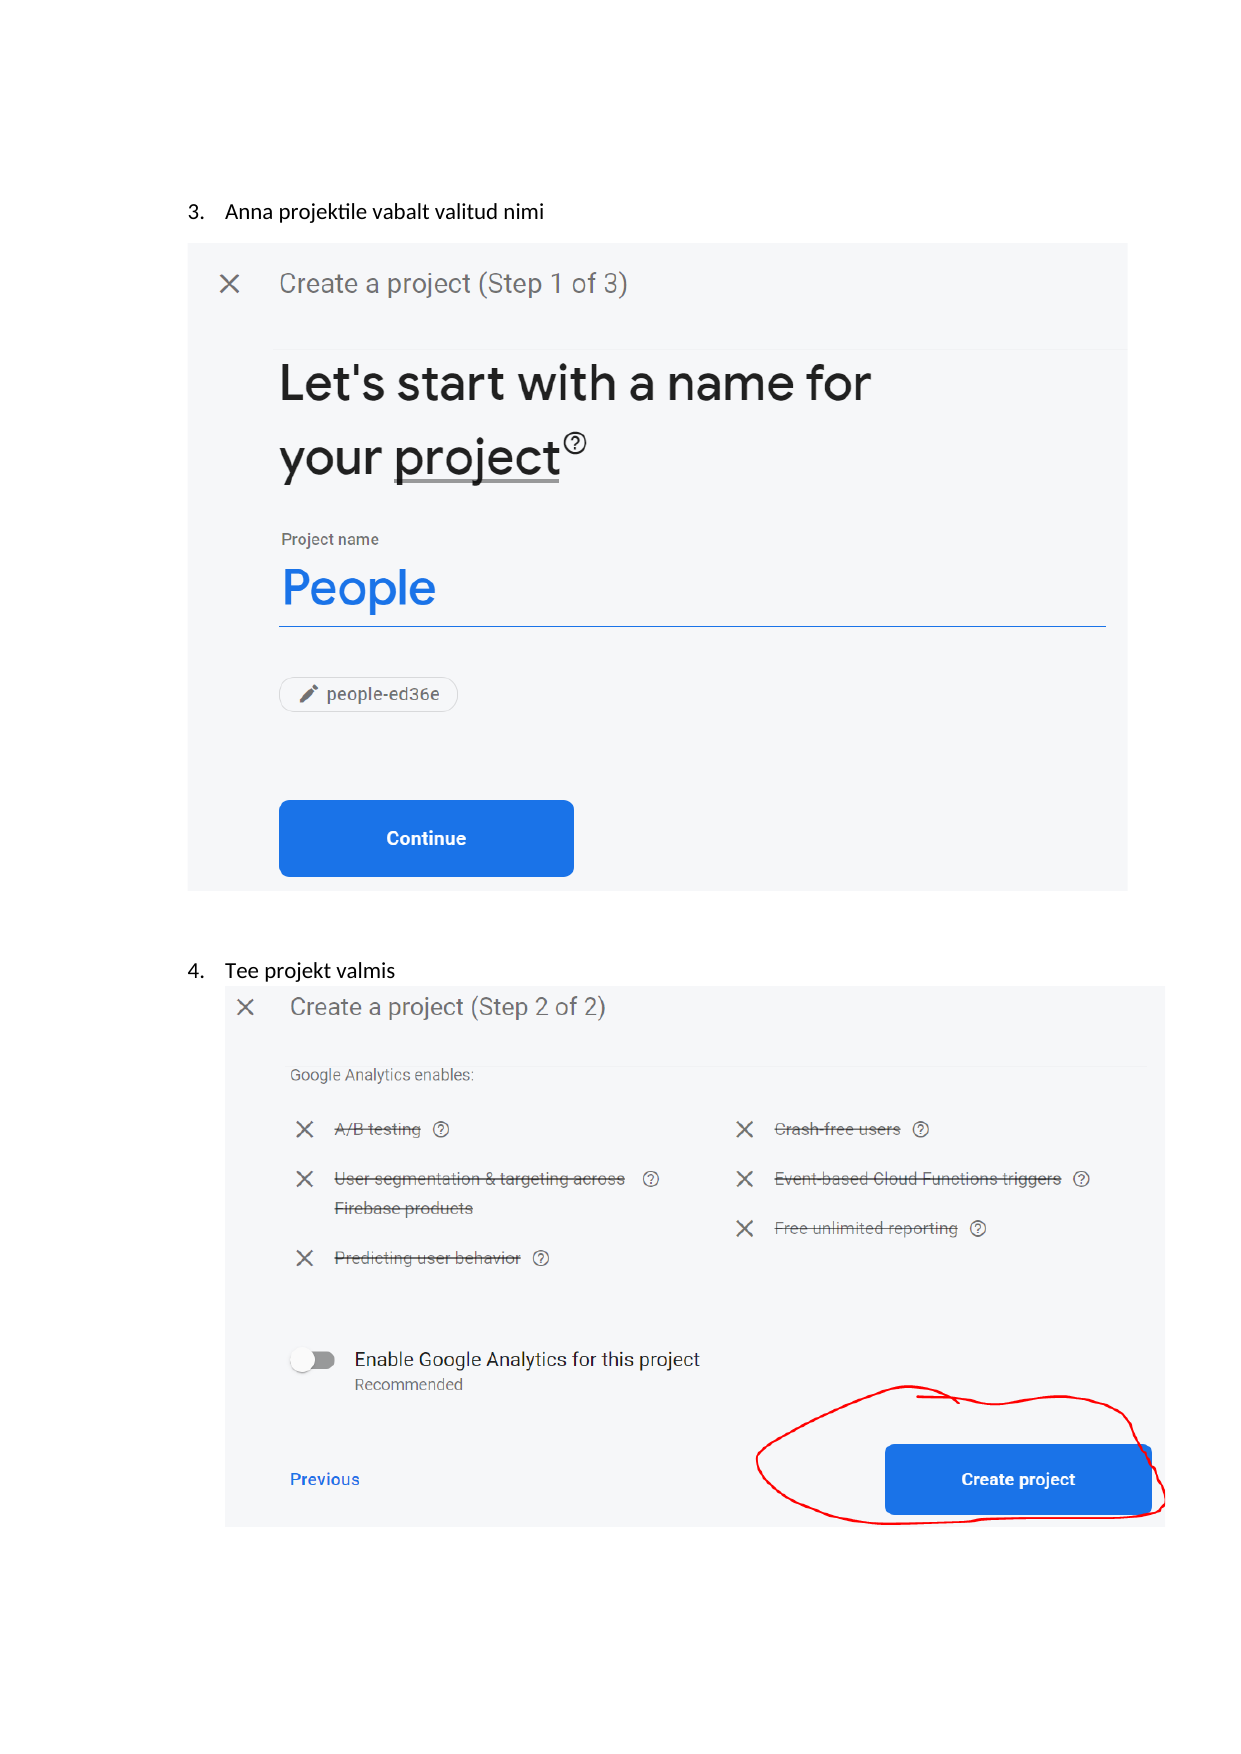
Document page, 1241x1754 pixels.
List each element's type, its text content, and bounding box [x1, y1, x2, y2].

list Anna projektile vabalt valitud nimi [187, 197, 1090, 225]
list Tee projekt valmis [187, 956, 1090, 984]
picture [225, 986, 1166, 1527]
picture [187, 243, 1128, 891]
